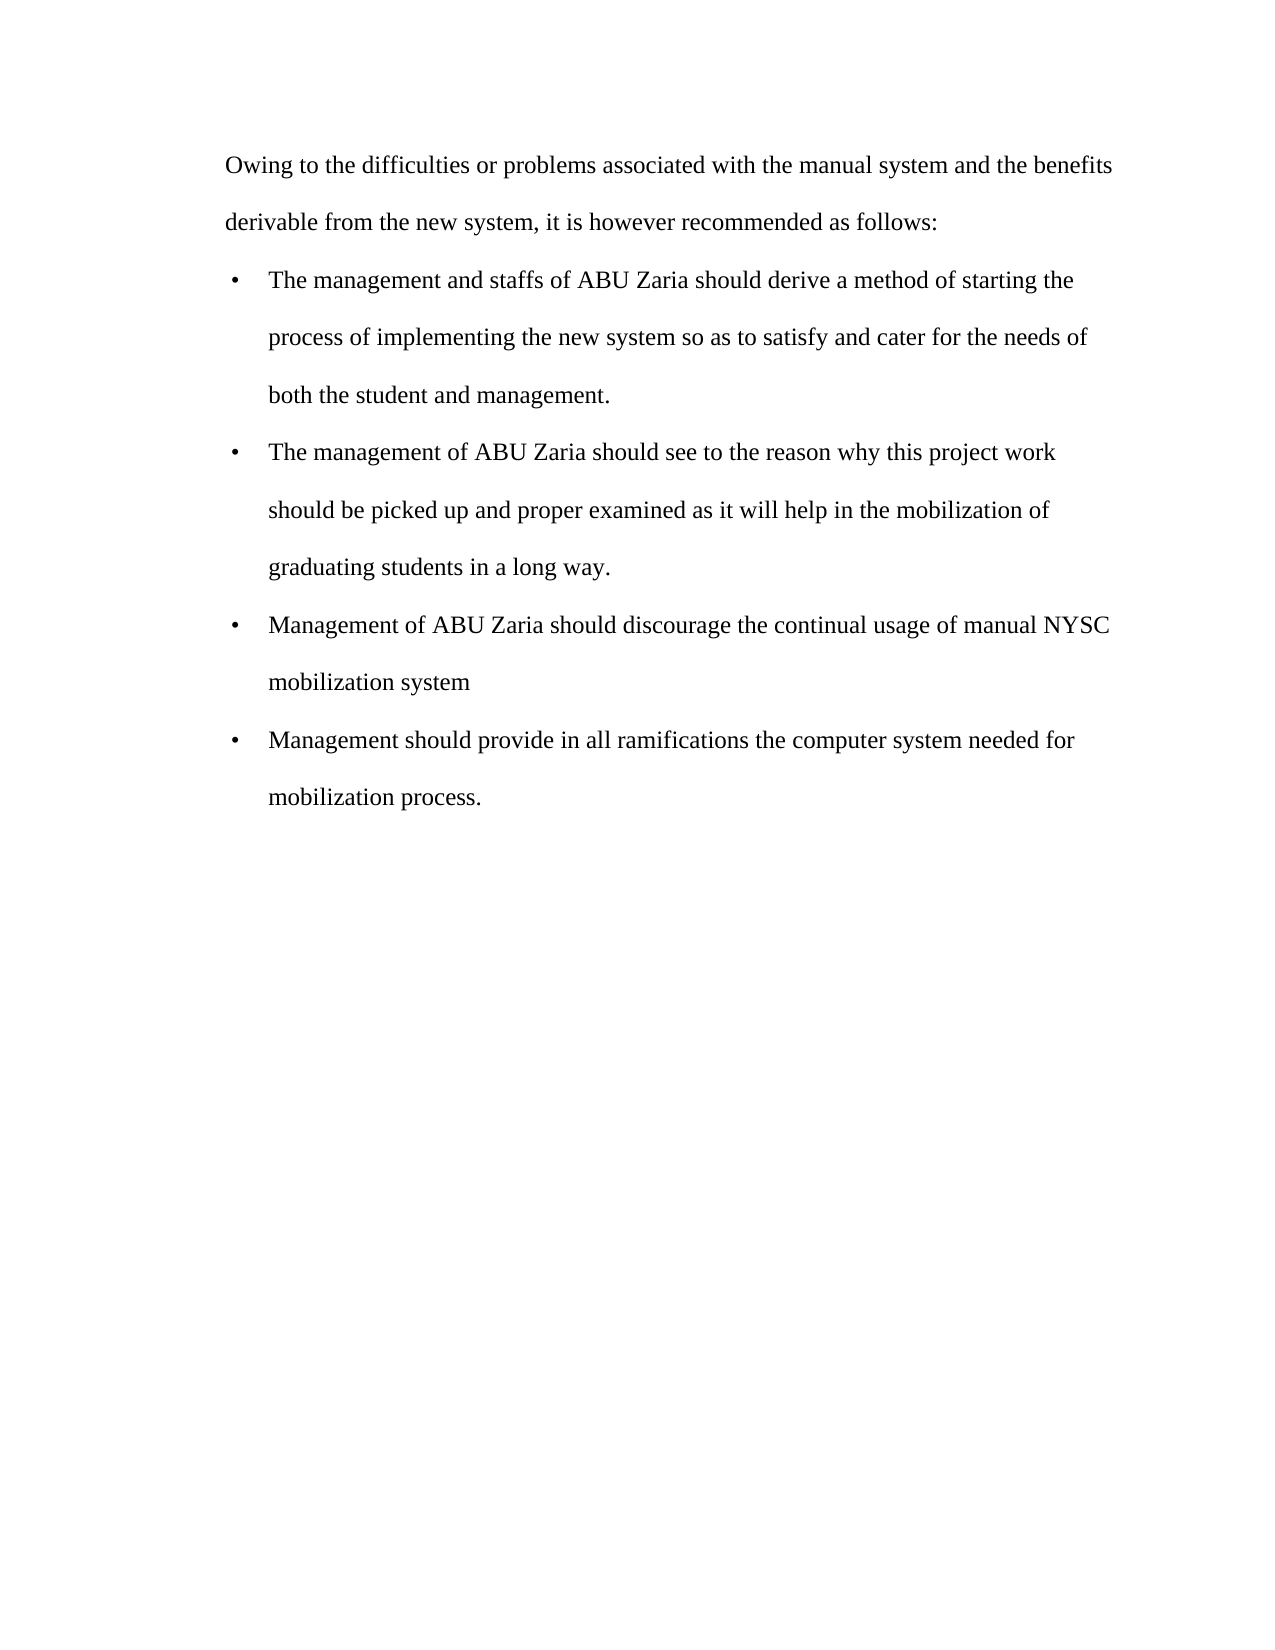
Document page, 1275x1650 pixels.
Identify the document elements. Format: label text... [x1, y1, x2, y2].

list The management of ABU Zaria should see to the reason why this project work should be picked up and proper examined as it will help in the mobilization of graduating students in a long way. [231, 437, 1125, 581]
text Owing to the difficulties or problems associated with the manual system and the benefits derivable from the new system, it is however recommended as follows: [225, 150, 1125, 236]
list Management of ABU Zaria should discourage the continual usage of manual NYSC mobilization system [231, 610, 1125, 696]
list Management should provide in all ramifications the computer system needed for mobilization process. [231, 725, 1125, 811]
list The management and staffs of ABU Zaria should derive a method of starting the process of implementing the new system so as to satisfy and cater for the needs of both the student and management. [231, 265, 1125, 409]
